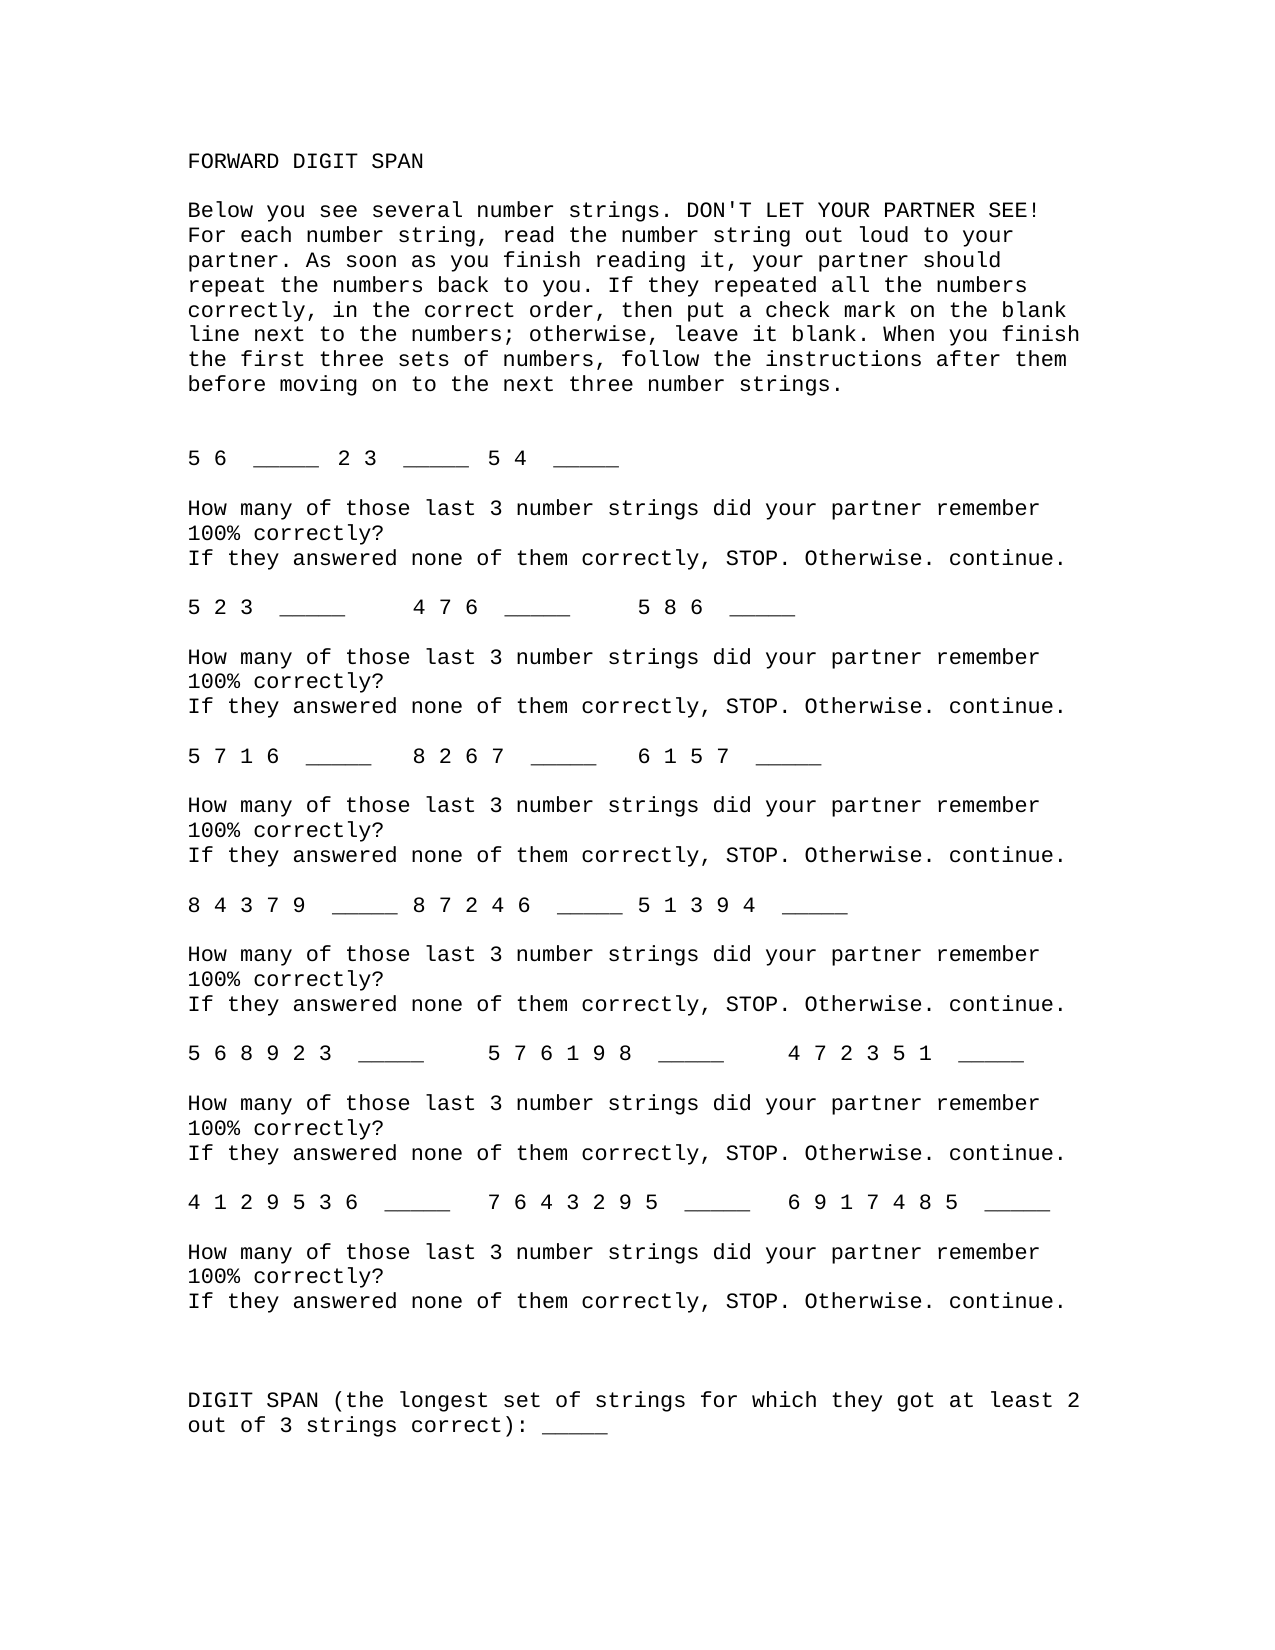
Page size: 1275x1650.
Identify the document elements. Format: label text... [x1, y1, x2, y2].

text If they answered none of them correctly, STOP. Otherwise. continue. [187, 844, 1087, 869]
text 8 4 3 7 9 _____ 8 7 2 4 6 _____ 5 1 3 9 4 _____ [187, 894, 1087, 918]
text 5 2 3 _____ 4 7 6 _____ 5 8 6 _____ [187, 596, 1087, 621]
text If they answered none of them correctly, STOP. Otherwise. continue. [187, 993, 1087, 1018]
text If they answered none of them correctly, STOP. Otherwise. continue. [187, 695, 1087, 720]
text How many of those last 3 number strings did your partner remember 100% correctly? [187, 943, 1087, 993]
text FORWARD DIGIT SPAN [187, 150, 1087, 175]
text 5 7 1 6 _____ 8 2 6 7 _____ 6 1 5 7 _____ [187, 745, 1087, 770]
text If they answered none of them correctly, STOP. Otherwise. continue. [187, 1142, 1087, 1166]
text If they answered none of them correctly, STOP. Otherwise. continue. [187, 547, 1087, 571]
text How many of those last 3 number strings did your partner remember 100% correctly? [187, 1241, 1087, 1290]
text How many of those last 3 number strings did your partner remember 100% correctly? [187, 497, 1087, 547]
text How many of those last 3 number strings did your partner remember 100% correctly? [187, 1092, 1087, 1142]
text 5 6 8 9 2 3 _____ 5 7 6 1 9 8 _____ 4 7 2 3 5 1 _____ [187, 1042, 1087, 1067]
text 5 6 _____ 2 3 _____ 5 4 _____ [187, 447, 1087, 472]
text DIGIT SPAN (the longest set of strings for which they got at least 2 out of 3 strings correct): _____ [187, 1389, 1087, 1439]
text If they answered none of them correctly, STOP. Otherwise. continue. [187, 1290, 1087, 1315]
text How many of those last 3 number strings did your partner remember 100% correctly? [187, 794, 1087, 844]
text How many of those last 3 number strings did your partner remember 100% correctly? [187, 646, 1087, 695]
text 4 1 2 9 5 3 6 _____ 7 6 4 3 2 9 5 _____ 6 9 1 7 4 8 5 _____ [187, 1191, 1087, 1216]
text Below you see several number strings. DON'T LET YOUR PARTNER SEE! For each number string, read the number string out loud to your partner. As soon as you finish reading it, your partner should repeat the numbers back to you. If they repeated all the numbers correctly, in the correct order, then put a check mark on the blank line next to the numbers; otherwise, leave it blank. When you finish the first three sets of numbers, follow the instructions after them before moving on to the next three number strings. [187, 199, 1087, 398]
